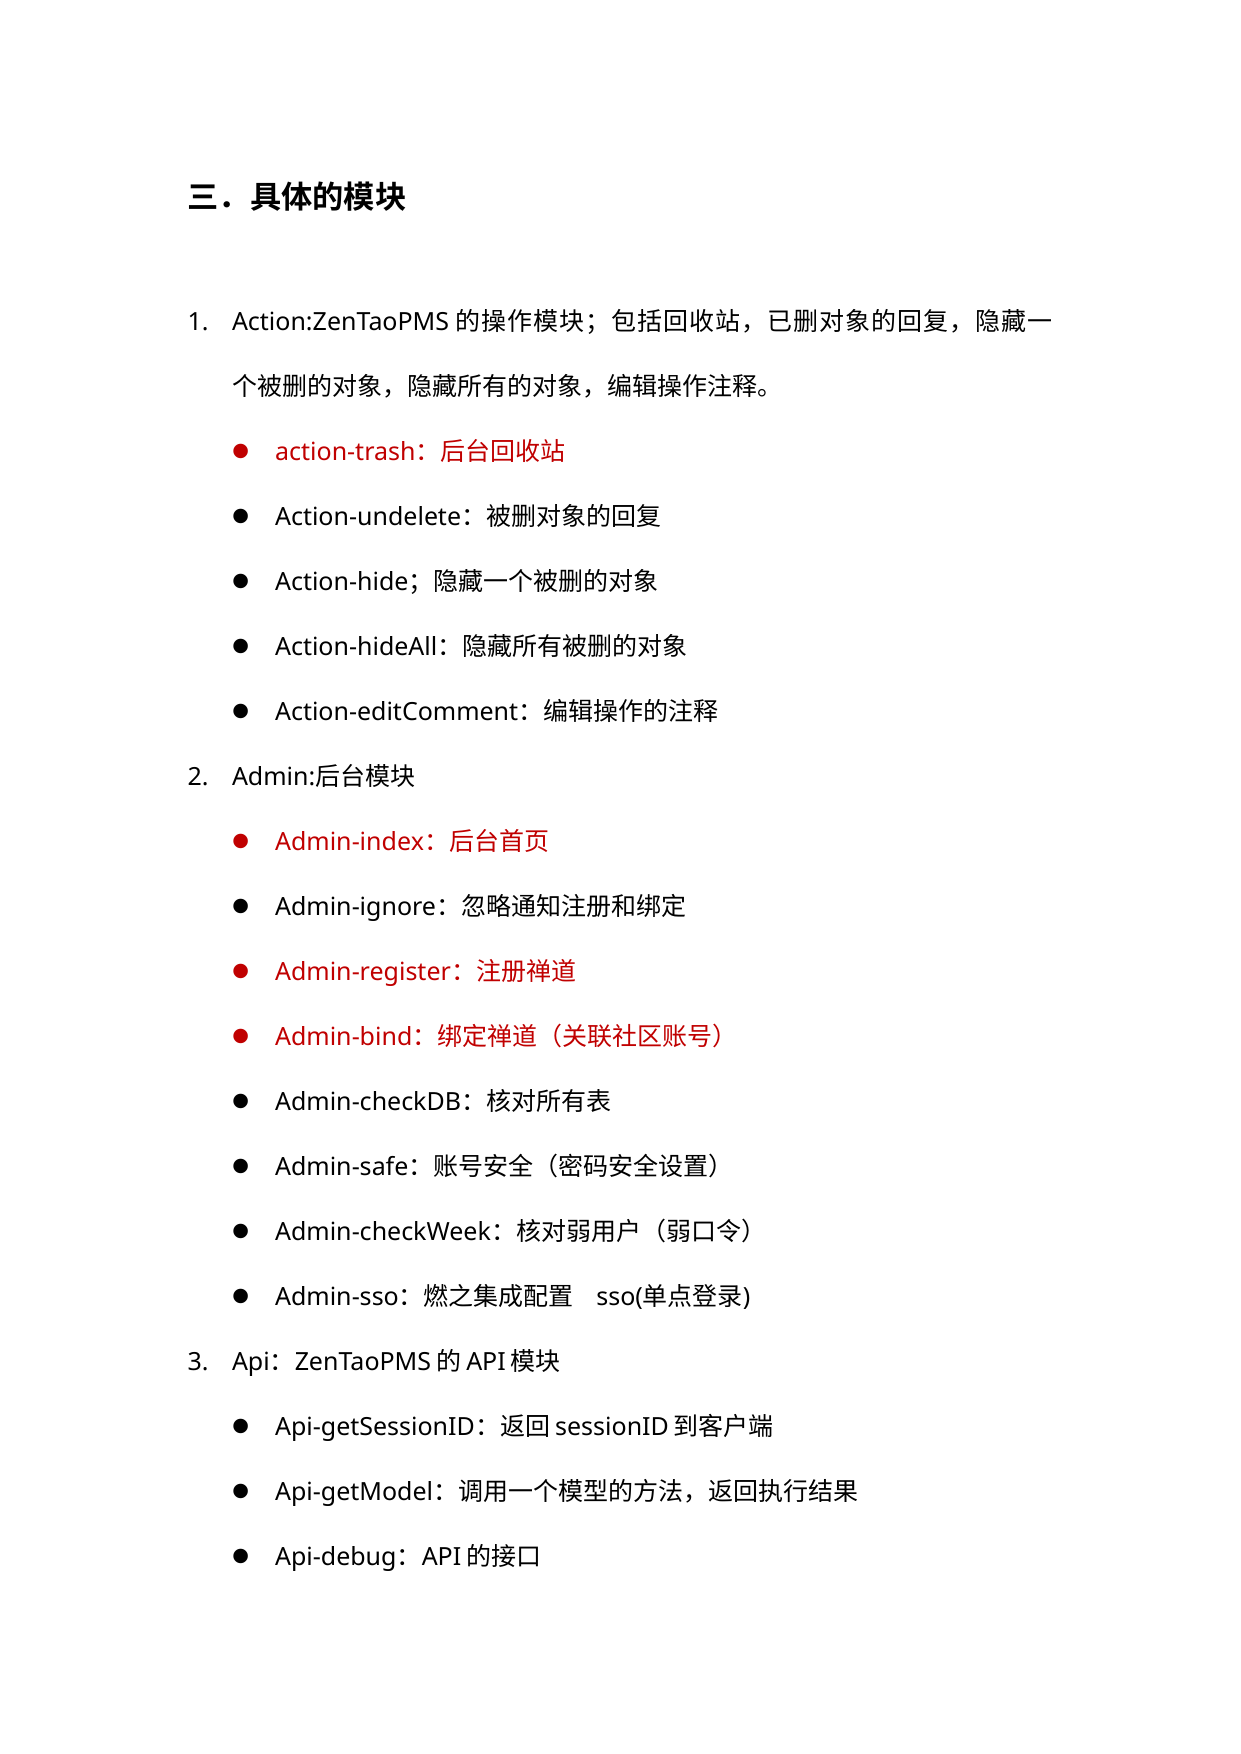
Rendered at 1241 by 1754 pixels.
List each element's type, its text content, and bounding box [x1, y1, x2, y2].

list Api-getModel：调用一个模型的方法，返回执行结果 [231, 1457, 1053, 1522]
list Admin-register：注册禅道 [231, 937, 1053, 1002]
list Api-getSessionID：返回sessionID到客户端 [231, 1392, 1053, 1457]
list Api：ZenTaoPMS的API模块 [187, 1327, 1053, 1392]
subtitle 三．具体的模块 [187, 162, 1053, 227]
list Action-editComment：编辑操作的注释 [231, 677, 1053, 742]
list Admin-safe：账号安全（密码安全设置） [231, 1132, 1053, 1197]
list action-trash：后台回收站 [231, 417, 1053, 482]
list Admin-index：后台首页 [231, 807, 1053, 872]
list Admin-ignore：忽略通知注册和绑定 [231, 872, 1053, 937]
list Admin-sso：燃之集成配置 sso(单点登录) [231, 1262, 1053, 1327]
list Action-hide；隐藏一个被删的对象 [231, 547, 1053, 612]
list Api-debug：API的接口 [231, 1522, 1053, 1587]
list Admin-bind：绑定禅道（关联社区账号） [231, 1002, 1053, 1067]
list Admin-checkWeek：核对弱用户（弱口令） [231, 1197, 1053, 1262]
list Action:ZenTaoPMS的操作模块；包括回收站，已删对象的回复，隐藏一个被删的对象，隐藏所有的对象，编辑操作注释。 [187, 287, 1053, 417]
list Action-hideAll：隐藏所有被删的对象 [231, 612, 1053, 677]
list Admin:后台模块 [187, 742, 1053, 807]
list Action-undelete：被删对象的回复 [231, 482, 1053, 547]
list Admin-checkDB：核对所有表 [231, 1067, 1053, 1132]
